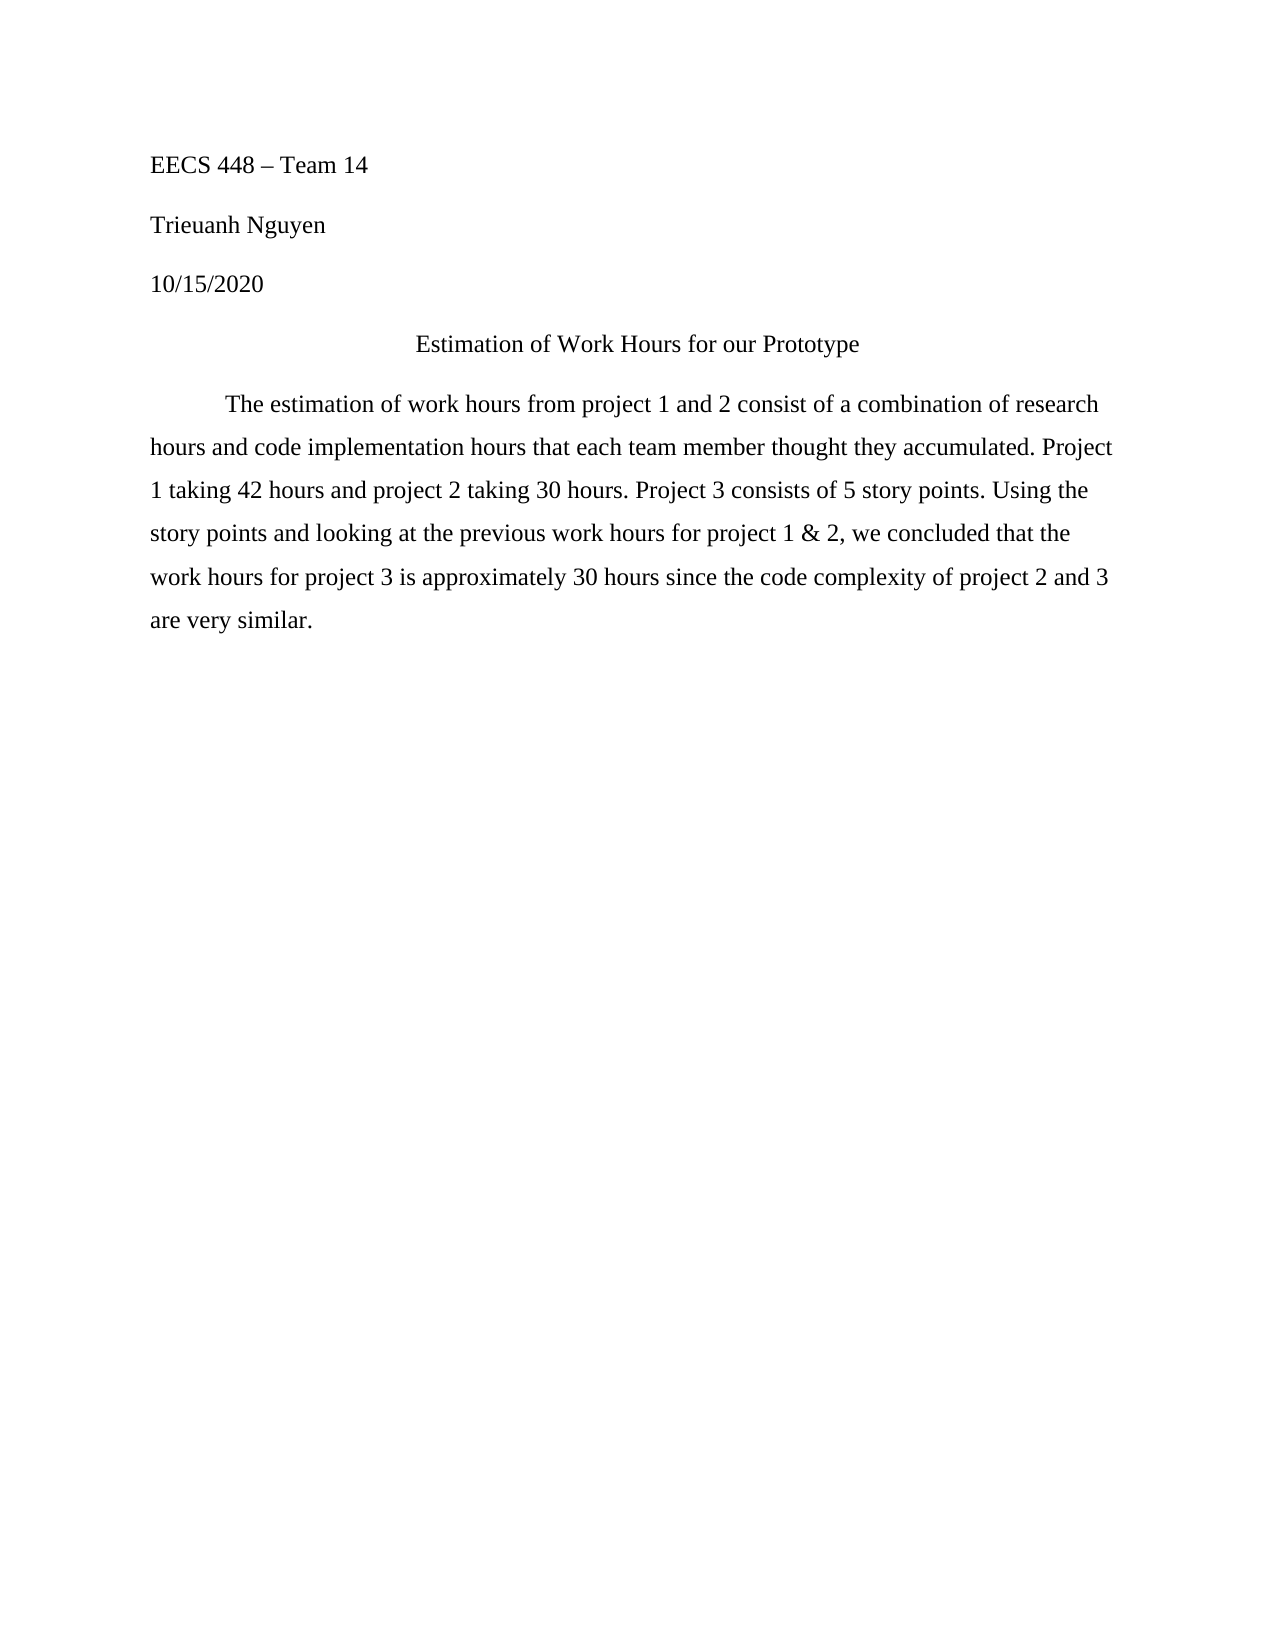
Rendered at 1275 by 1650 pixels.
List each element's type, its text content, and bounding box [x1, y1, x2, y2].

text 10/15/2020 [150, 269, 1125, 298]
text Trieuanh Nguyen [150, 210, 1125, 238]
text The estimation of work hours from project 1 and 2 consist of a combination of research hours and code implementation hours that each team member thought they accumulated. Project 1 taking 42 hours and project 2 taking 30 hours. Project 3 consists of 5 story points. Using the story points and looking at the previous work hours for project 1 & 2, we concluded that the work hours for project 3 is approximately 30 hours since the code complexity of project 2 and 3 are very similar. [150, 389, 1125, 633]
text Estimation of Work Hours for our Prototype [150, 329, 1125, 358]
text EECS 448 – Team 14 [150, 150, 1125, 179]
